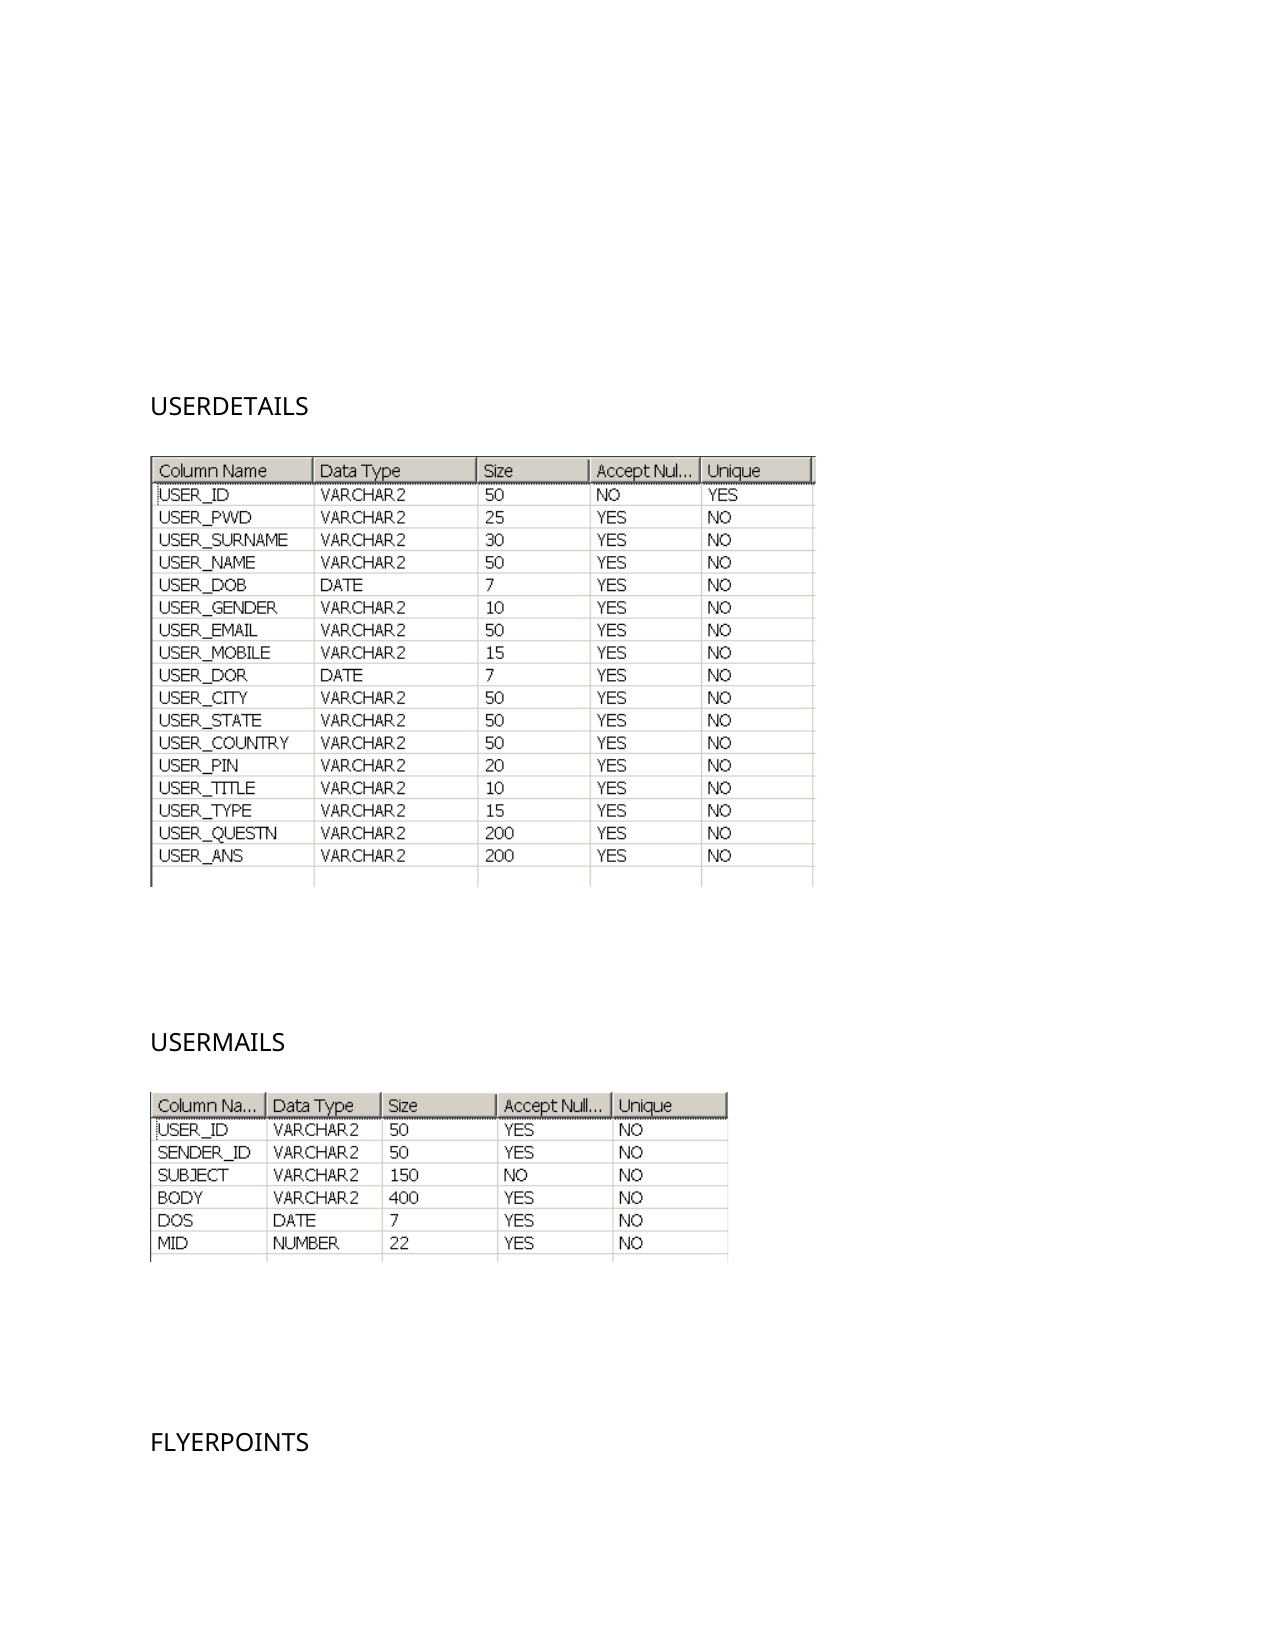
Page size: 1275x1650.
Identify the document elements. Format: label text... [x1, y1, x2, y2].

picture [150, 456, 816, 887]
text USERMAILS [150, 1024, 1125, 1059]
picture [150, 1092, 729, 1262]
text USERDETAILS [150, 388, 1125, 422]
text FLYERPOINTS [150, 1425, 1125, 1459]
